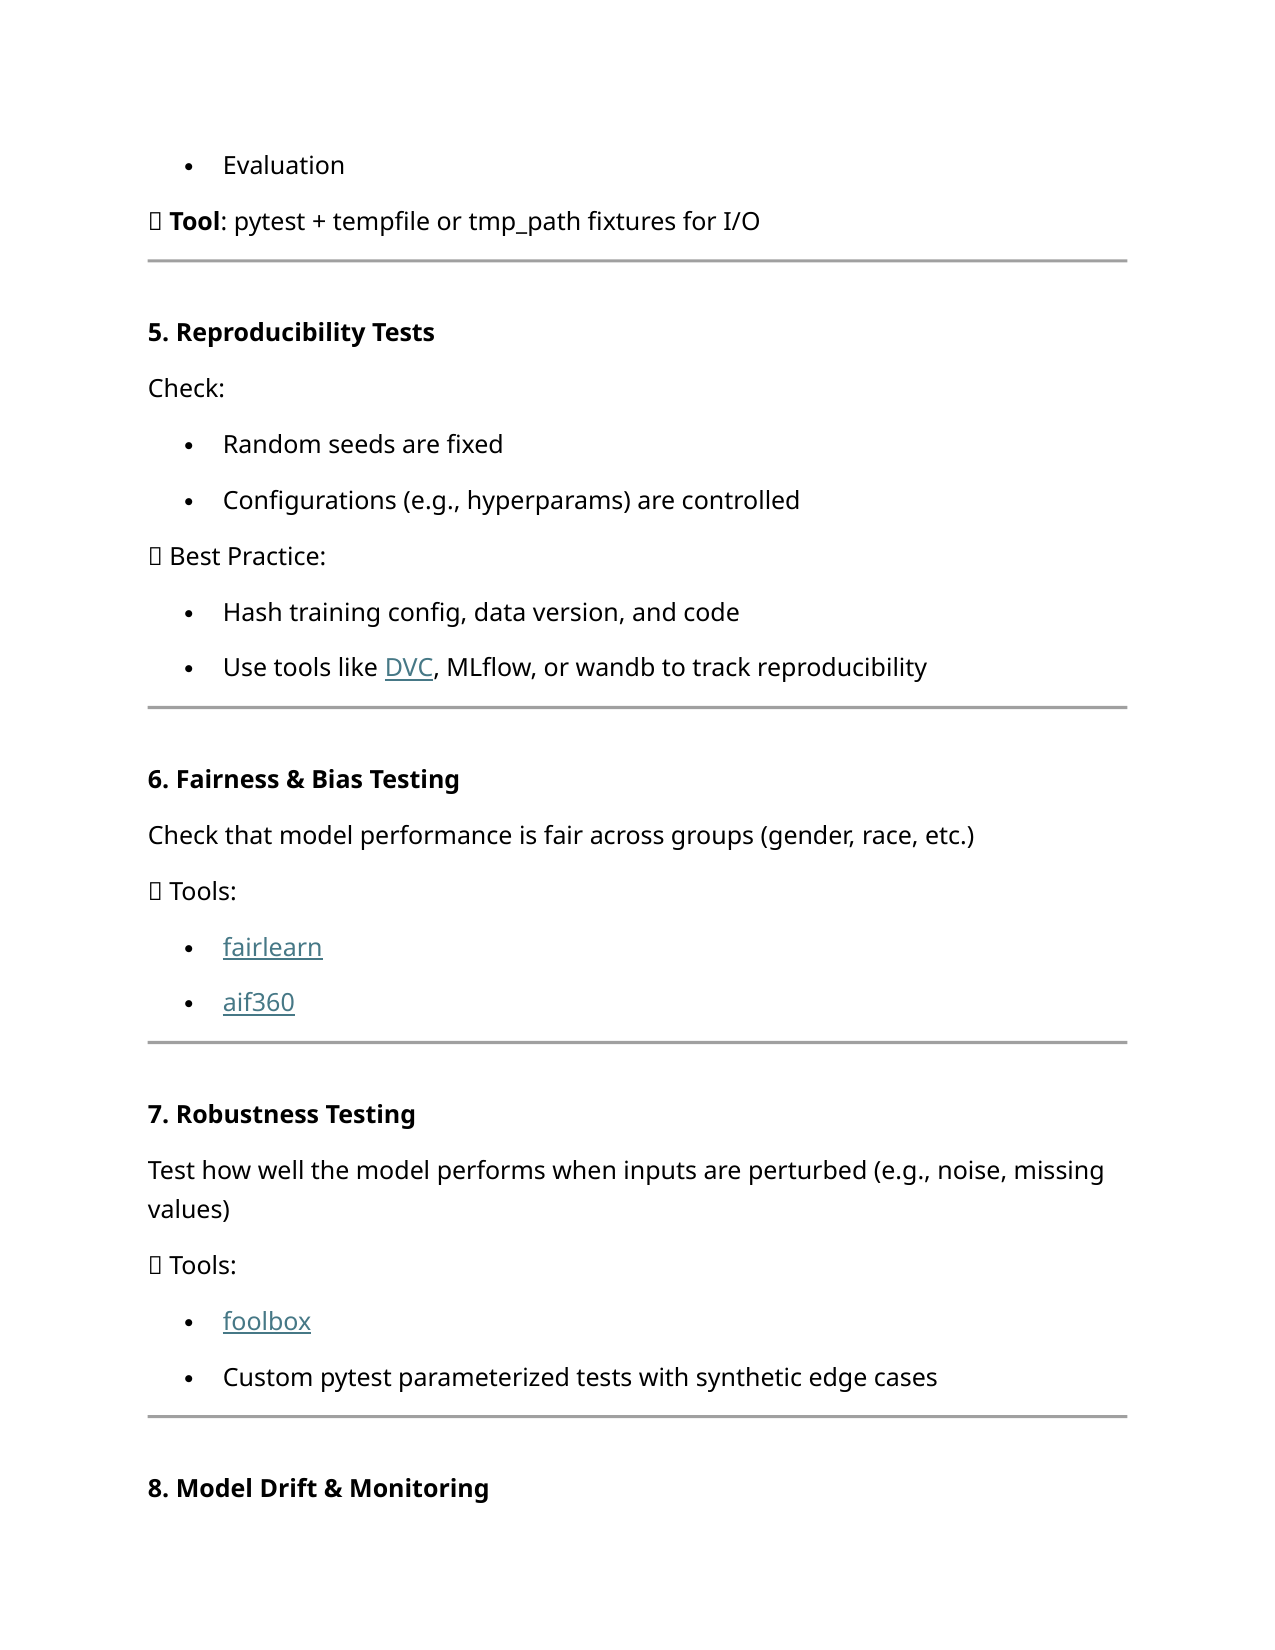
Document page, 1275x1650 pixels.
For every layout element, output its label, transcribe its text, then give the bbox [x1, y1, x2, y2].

list fairlearn [185, 929, 1127, 963]
list Random seeds are fixed [185, 427, 1127, 461]
list Evaluation [185, 148, 1127, 182]
text Test how well the model performs when inputs are perturbed (e.g., noise, missing values) [148, 1153, 1127, 1226]
list Configurations (e.g., hyperparams) are controlled [185, 483, 1127, 517]
text ✅ Tools: [148, 873, 1127, 907]
list Hash training config, data version, and code [185, 594, 1127, 628]
text ✅ Best Practice: [148, 538, 1127, 572]
list foolbox [185, 1303, 1127, 1337]
text 7. Robustness Testing [148, 1097, 1127, 1131]
text Check: [148, 371, 1127, 405]
list Use tools like DVC, MLflow, or wandb to track reproducibility [185, 650, 1127, 684]
text Check that model performance is fair across groups (gender, race, etc.) [148, 818, 1127, 852]
text 6. Fairness & Bias Testing [148, 762, 1127, 796]
text ✅ Tools: [148, 1248, 1127, 1282]
text 8. Model Drift & Monitoring [148, 1471, 1127, 1505]
text 5. Reproducibility Tests [148, 315, 1127, 349]
text ✅ Tool: pytest + tempfile or tmp_path fixtures for I/O [148, 203, 1127, 237]
list Custom pytest parameterized tests with synthetic edge cases [185, 1359, 1127, 1393]
list aif360 [185, 985, 1127, 1019]
